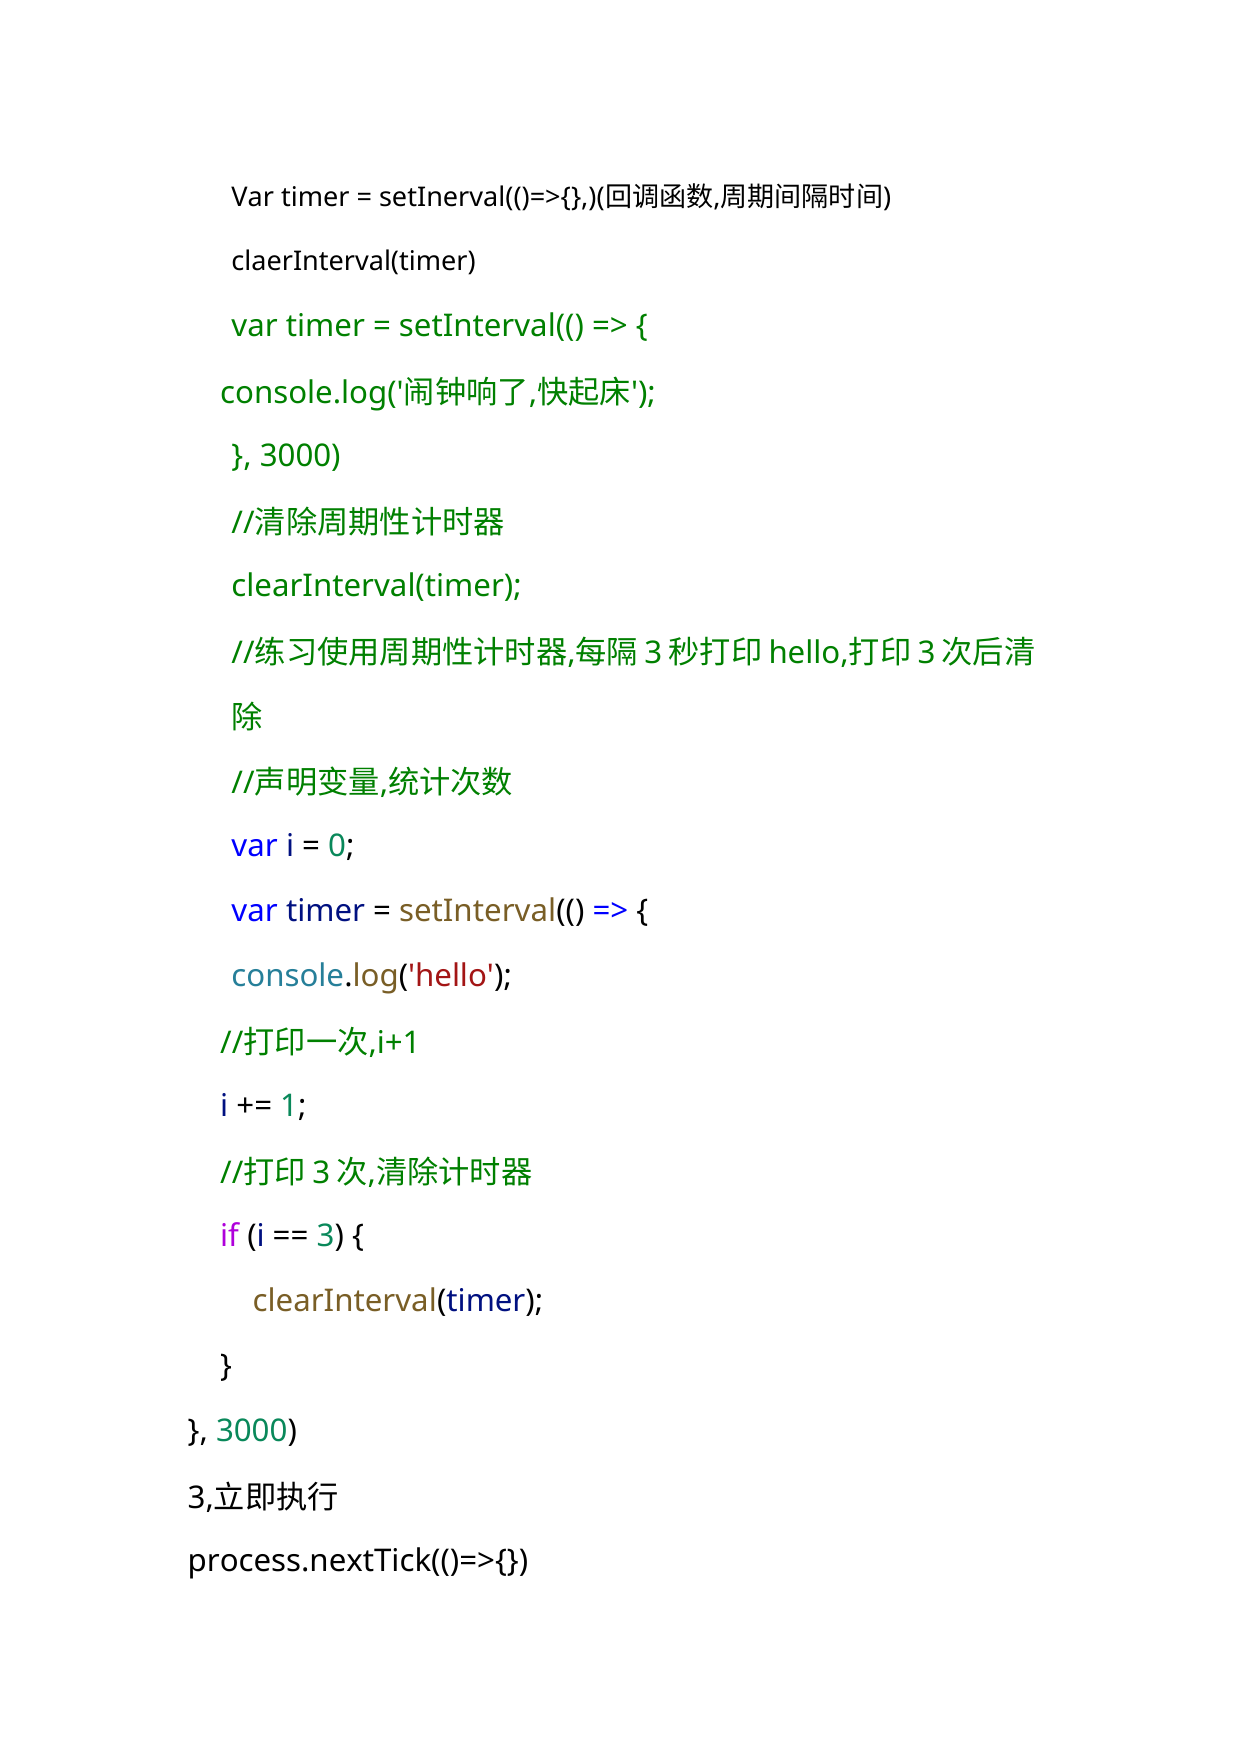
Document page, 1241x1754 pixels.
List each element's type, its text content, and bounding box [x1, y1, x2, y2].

text var i = 0; [187, 812, 1053, 877]
text i += 1; [187, 1072, 1053, 1137]
text //打印3次,清除计时器 [187, 1137, 1053, 1202]
text clearInterval(timer); [187, 552, 1053, 617]
text var timer = setInterval(() => { [187, 292, 1053, 357]
text //打印一次,i+1 [187, 1007, 1053, 1072]
text } [187, 1332, 1053, 1397]
text var timer = setInterval(() => { [187, 877, 1053, 942]
text Var timer = setInerval(()=>{},)(回调函数,周期间隔时间) [187, 162, 1053, 227]
text process.nextTick(()=>{}) [187, 1527, 1053, 1592]
text //清除周期性计时器 [187, 487, 1053, 552]
text clearInterval(timer); [187, 1267, 1053, 1332]
text claerInterval(timer) [187, 227, 1053, 292]
text console.log('hello'); [187, 942, 1053, 1007]
text //声明变量,统计次数 [187, 747, 1053, 812]
text if (i == 3) { [187, 1202, 1053, 1267]
text }, 3000) [187, 422, 1053, 487]
text //练习使用周期性计时器,每隔3秒打印hello,打印3次后清除 [231, 617, 1053, 747]
text }, 3000) [187, 1397, 1053, 1462]
text console.log('闹钟响了,快起床'); [187, 357, 1053, 422]
text 3,立即执行 [187, 1462, 1053, 1527]
